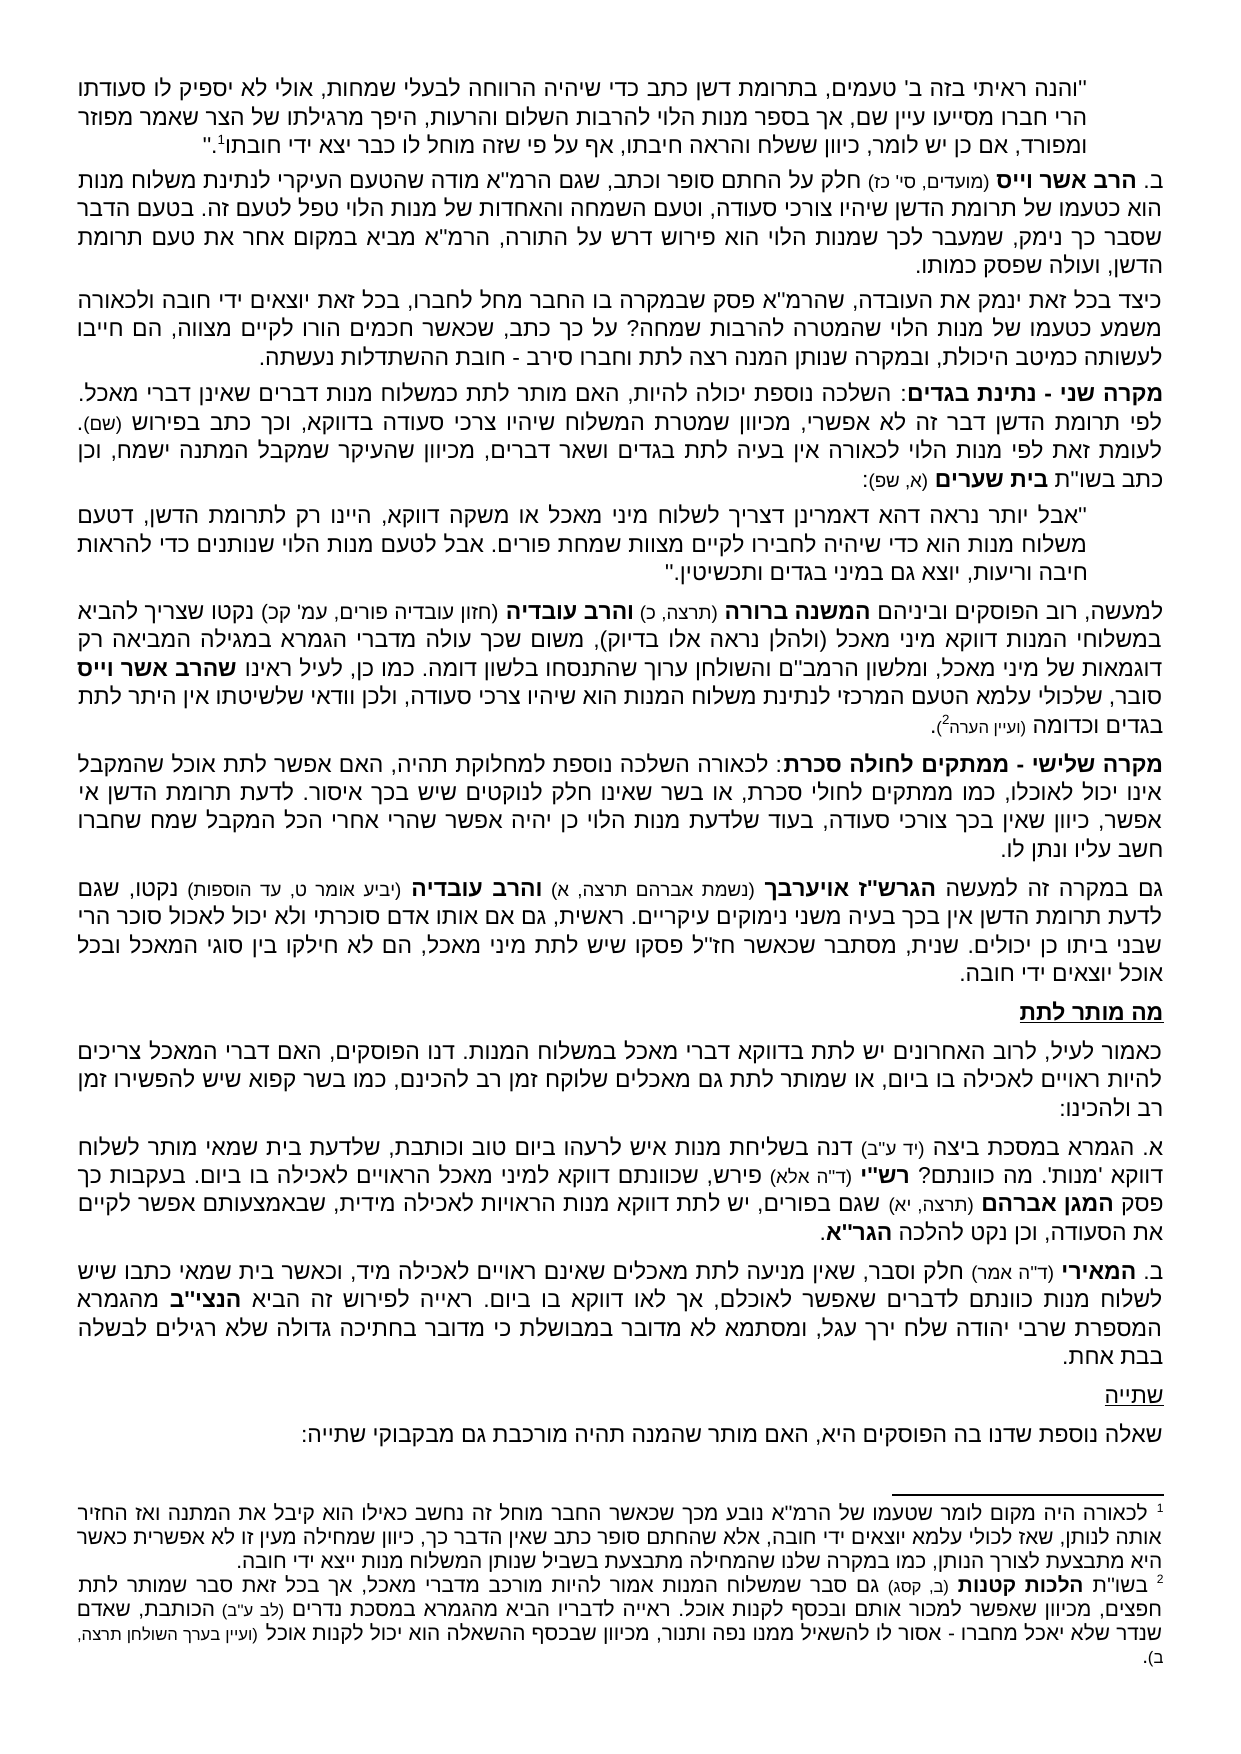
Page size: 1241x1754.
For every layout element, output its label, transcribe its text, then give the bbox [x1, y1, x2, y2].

text ''והנה ראיתי בזה ב' טעמים, בתרומת דשן כתב כדי שיהיה הרווחה לבעלי שמחות, אולי לא יספיק לו סעודתו הרי חברו מסייעו עיין שם, אך בספר מנות הלוי להרבות השלום והרעות, היפך מרגילתו של הצר שאמר מפוזר ומפורד, אם כן יש לומר, כיוון ששלח והראה חיבתו, אף על פי שזה מוחל לו כבר יצא ידי חובתו.'' [77, 75, 1088, 158]
text כיצד בכל זאת ינמק את העובדה, שהרמ''א פסק שבמקרה בו החבר מחל לחברו, בכל זאת יוצאים ידי חובה ולכאורה משמע כטעמו של מנות הלוי שהמטרה להרבות שמחה? על כך כתב, שכאשר חכמים הורו לקיים מצווה, הם חייבו לעשותה כמיטב היכולת, ובמקרה שנותן המנה רצה לתת וחברו סירב - חובת ההשתדלות נעשתה. [77, 287, 1163, 370]
text ''אבל יותר נראה דהא דאמרינן דצריך לשלוח מיני מאכל או משקה דווקא, היינו רק לתרומת הדשן, דטעם משלוח מנות הוא כדי שיהיה לחבירו לקיים מצוות שמחת פורים. אבל לטעם מנות הלוי שנותנים כדי להראות חיבה וריעות, יוצא גם במיני בגדים ותכשיטין.'' [77, 502, 1088, 586]
text למעשה, רוב הפוסקים וביניהם המשנה ברורה (תרצה, כ) והרב עובדיה (חזון עובדיה פורים, עמ' קכ) נקטו שצריך להביא במשלוחי המנות דווקא מיני מאכל (ולהלן נראה אלו בדיוק), משום שכך עולה מדברי הגמרא במגילה המביאה רק דוגמאות של מיני מאכל, ומלשון הרמב''ם והשולחן ערוך שהתנסחו בלשון דומה. כמו כן, לעיל ראינו שהרב אשר וייס סובר, שלכולי עלמא הטעם המרכזי לנתינת משלוח המנות הוא שיהיו צרכי סעודה, ולכן וודאי שלשיטתו אין היתר לתת בגדים וכדומה (ועיין הערה). [77, 598, 1163, 738]
text שאלה נוספת שדנו בה הפוסקים היא, האם מותר שהמנה תהיה מורכבת גם מבקבוקי שתייה: [77, 1421, 1163, 1447]
text כאמור לעיל, לרוב האחרונים יש לתת בדווקא דברי מאכל במשלוח המנות. דנו הפוסקים, האם דברי המאכל צריכים להיות ראויים לאכילה בו ביום, או שמותר לתת גם מאכלים שלוקח זמן רב להכינם, כמו בשר קפוא שיש להפשירו זמן רב ולהכינו: [77, 1038, 1163, 1121]
text מקרה שלישי - ממתקים לחולה סכרת: לכאורה השלכה נוספת למחלוקת תהיה, האם אפשר לתת אוכל שהמקבל אינו יכול לאוכלו, כמו ממתקים לחולי סכרת, או בשר שאינו חלק לנוקטים שיש בכך איסור. לדעת תרומת הדשן אי אפשר, כיוון שאין בכך צורכי סעודה, בעוד שלדעת מנות הלוי כן יהיה אפשר שהרי אחרי הכל המקבל שמח שחברו חשב עליו ונתן לו. [77, 751, 1163, 862]
text מה מותר לתת [77, 999, 1163, 1025]
text א. הגמרא במסכת ביצה (יד ע''ב) דנה בשליחת מנות איש לרעהו ביום טוב וכותבת, שלדעת בית שמאי מותר לשלוח דווקא 'מנות'. מה כוונתם? רש''י (ד''ה אלא) פירש, שכוונתם דווקא למיני מאכל הראויים לאכילה בו ביום. בעקבות כך פסק המגן אברהם (תרצה, יא) שגם בפורים, יש לתת דווקא מנות הראויות לאכילה מידית, שבאמצעותם אפשר לקיים את הסעודה, וכן נקט להלכה הגר''א. [77, 1133, 1163, 1245]
text שתייה [77, 1382, 1163, 1408]
text ב. המאירי (ד''ה אמר) חלק וסבר, שאין מניעה לתת מאכלים שאינם ראויים לאכילה מיד, וכאשר בית שמאי כתבו שיש לשלוח מנות כוונתם לדברים שאפשר לאוכלם, אך לאו דווקא בו ביום. ראייה לפירוש זה הביא הנצי''ב מהגמרא המספרת שרבי יהודה שלח ירך עגל, ומסתמא לא מדובר במבושלת כי מדובר בחתיכה גדולה שלא רגילים לבשלה בבת אחת. [77, 1258, 1163, 1369]
text גם במקרה זה למעשה הגרש''ז אויערבך (נשמת אברהם תרצה, א) והרב עובדיה (יביע אומר ט, עד הוספות) נקטו, שגם לדעת תרומת הדשן אין בכך בעיה משני נימוקים עיקריים. ראשית, גם אם אותו אדם סוכרתי ולא יכול לאכול סוכר הרי שבני ביתו כן יכולים. שנית, מסתבר שכאשר חז''ל פסקו שיש לתת מיני מאכל, הם לא חילקו בין סוגי המאכל ובכל אוכל יוצאים ידי חובה. [77, 875, 1163, 986]
text מקרה שני - נתינת בגדים: השלכה נוספת יכולה להיות, האם מותר לתת כמשלוח מנות דברים שאינן דברי מאכל. לפי תרומת הדשן דבר זה לא אפשרי, מכיוון שמטרת המשלוח שיהיו צרכי סעודה בדווקא, וכך כתב בפירוש (שם). לעומת זאת לפי מנות הלוי לכאורה אין בעיה לתת בגדים ושאר דברים, מכיוון שהעיקר שמקבל המתנה ישמח, וכן כתב בשו''ת בית שערים (א, שפ): [77, 380, 1163, 492]
text ב. הרב אשר וייס (מועדים, סי' כז) חלק על החתם סופר וכתב, שגם הרמ''א מודה שהטעם העיקרי לנתינת משלוח מנות הוא כטעמו של תרומת הדשן שיהיו צורכי סעודה, וטעם השמחה והאחדות של מנות הלוי טפל לטעם זה. בטעם הדבר שסבר כך נימק, שמעבר לכך שמנות הלוי הוא פירוש דרש על התורה, הרמ''א מביא במקום אחר את טעם תרומת הדשן, ועולה שפסק כמותו. [77, 167, 1163, 278]
